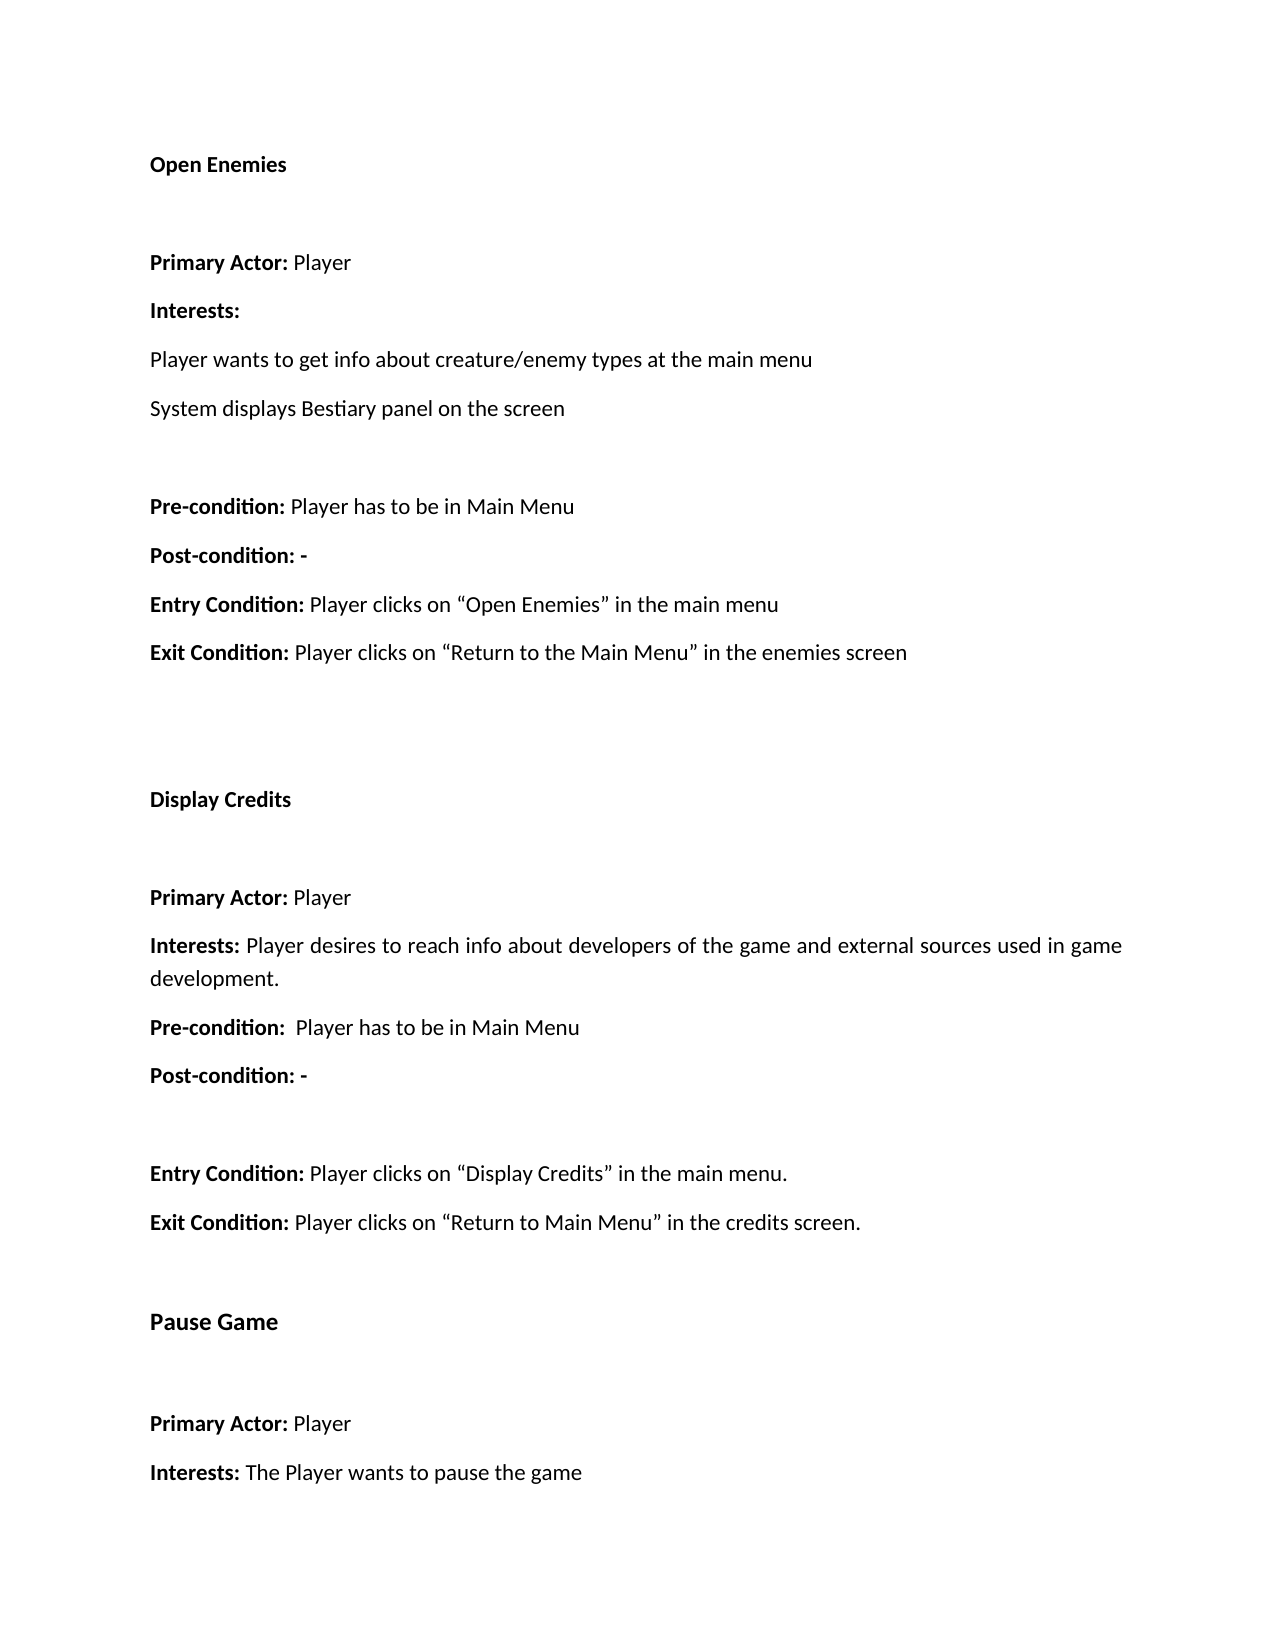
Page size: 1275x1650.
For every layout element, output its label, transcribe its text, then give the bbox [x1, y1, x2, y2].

text Display Credits [150, 785, 1125, 813]
text Primary Actor: Player [150, 1409, 1125, 1437]
text Open Enemies [150, 150, 1125, 178]
text Pause Game [150, 1306, 1125, 1336]
text Primary Actor: Player [150, 248, 1125, 276]
text Exit Condition: Player clicks on “Return to the Main Menu” in the enemies screen [150, 638, 1125, 667]
text Interests: [150, 297, 1125, 324]
text Post-condition: - [150, 541, 1125, 569]
text Interests: Player desires to reach info about developers of the game and external sources used in game development. [150, 932, 1125, 992]
text Exit Condition: Player clicks on “Return to Main Menu” in the credits screen. [150, 1208, 1125, 1236]
text Entry Condition: Player clicks on “Display Credits” in the main menu. [150, 1159, 1125, 1187]
text Primary Actor: Player [150, 883, 1125, 911]
text Interests: The Player wants to pause the game [150, 1458, 1125, 1486]
text Pre-condition: Player has to be in Main Menu [150, 1013, 1125, 1041]
text System displays Bestiary panel on the screen [150, 394, 1125, 422]
text Pre-condition: Player has to be in Main Menu [150, 492, 1125, 520]
text Post-condition: - [150, 1062, 1125, 1089]
text Entry Condition: Player clicks on “Open Enemies” in the main menu [150, 590, 1125, 618]
text Player wants to get info about creature/enemy types at the main menu [150, 345, 1125, 373]
